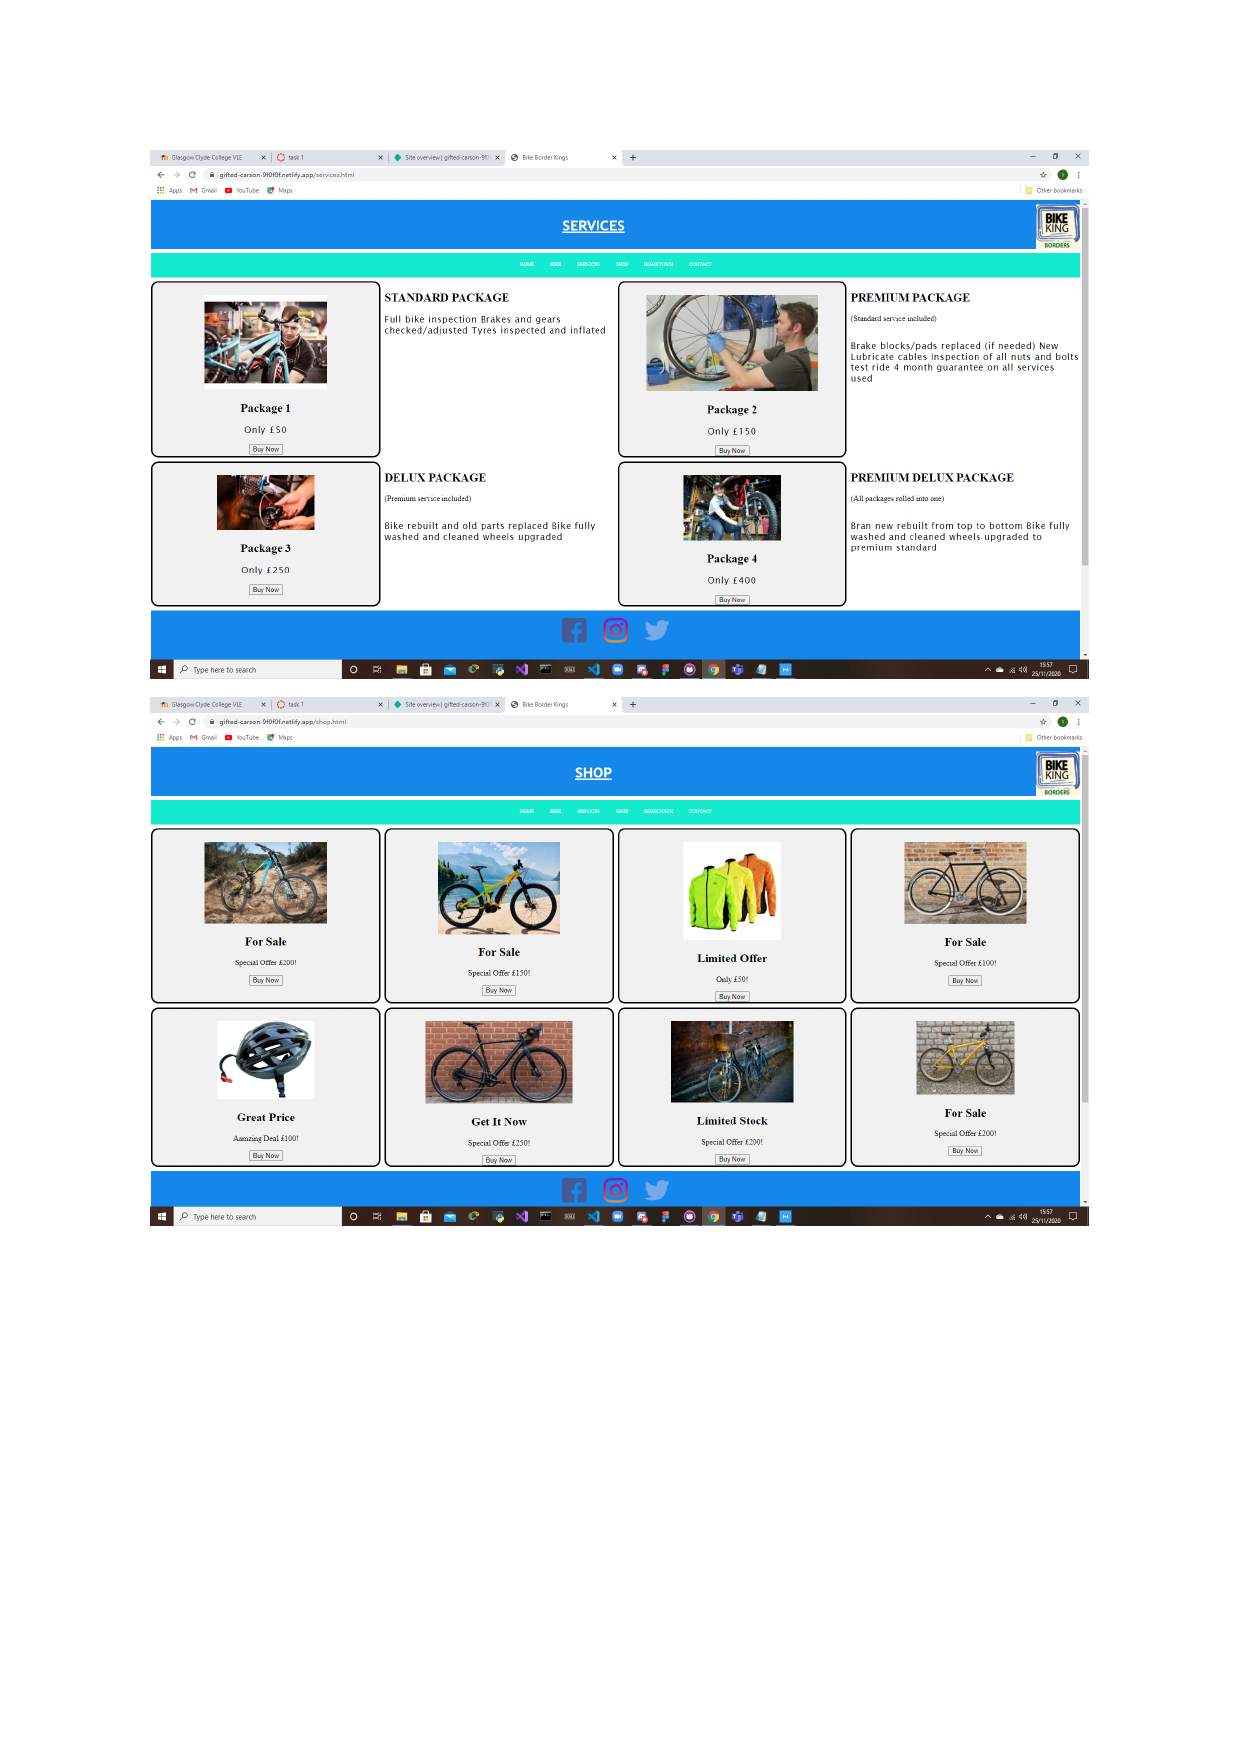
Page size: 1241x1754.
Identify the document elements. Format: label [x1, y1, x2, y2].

picture [150, 697, 1089, 1226]
picture [150, 150, 1089, 679]
